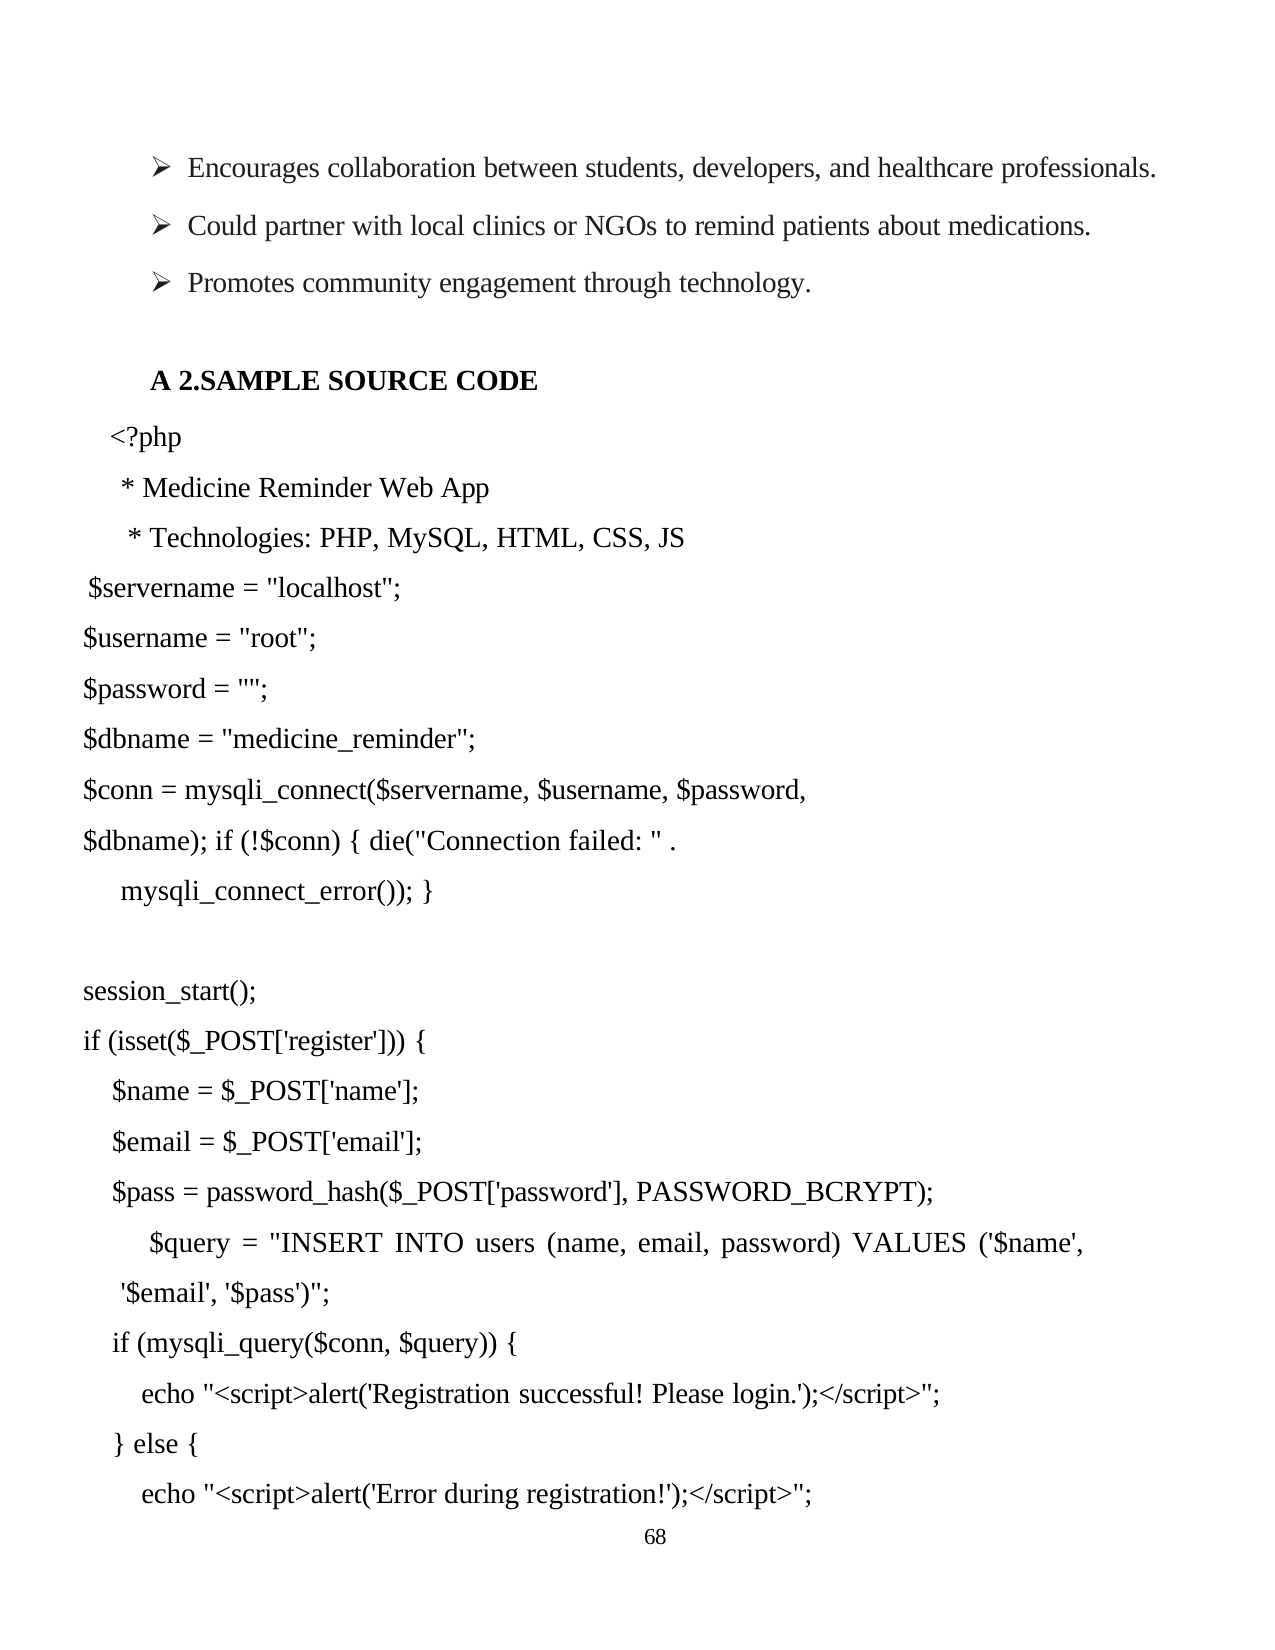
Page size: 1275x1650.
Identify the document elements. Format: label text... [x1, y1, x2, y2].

text $query = "INSERT INTO users (name, email, password) VALUES ('$name', '$email', '$pass')"; [120, 1225, 1173, 1309]
text A 2.SAMPLE SOURCE CODE [150, 363, 1275, 396]
list Technologies: PHP, MySQL, HTML, CSS, JS [127, 520, 1275, 553]
list Medicine Reminder Web App [120, 470, 1275, 503]
text echo "<script>alert('Registration successful! Please login.');</script>"; [141, 1376, 1275, 1409]
text $conn = mysqli_connect($servername, $username, $password, [83, 772, 1275, 806]
text if (isset($_POST['register'])) { [83, 1023, 1275, 1057]
text $email = $_POST['email']; [112, 1124, 1275, 1158]
text $password = ""; [83, 671, 1275, 704]
text $dbname = "medicine_reminder"; [83, 721, 1275, 755]
text <?php [109, 419, 1275, 453]
text $servername = "localhost"; [88, 570, 1275, 604]
text session_start(); [83, 973, 1275, 1007]
text echo "<script>alert('Error during registration!');</script>"; [141, 1476, 1275, 1510]
text $pass = password_hash($_POST['password'], PASSWORD_BCRYPT); [112, 1174, 1275, 1208]
list Encourages collaboration between students, developers, and healthcare professionals. [150, 151, 1275, 184]
list Could partner with local clinics or NGOs to remind patients about medications. [150, 208, 1275, 242]
text $name = $_POST['name']; [112, 1073, 1275, 1107]
list Promotes community engagement through technology. [150, 265, 1275, 299]
text $dbname); if (!$conn) { die("Connection failed: " . mysqli_connect_error()); } [83, 823, 936, 907]
text } else { [112, 1426, 1275, 1459]
text if (mysqli_query($conn, $query)) { [112, 1326, 1275, 1359]
text $username = "root"; [83, 620, 1275, 654]
